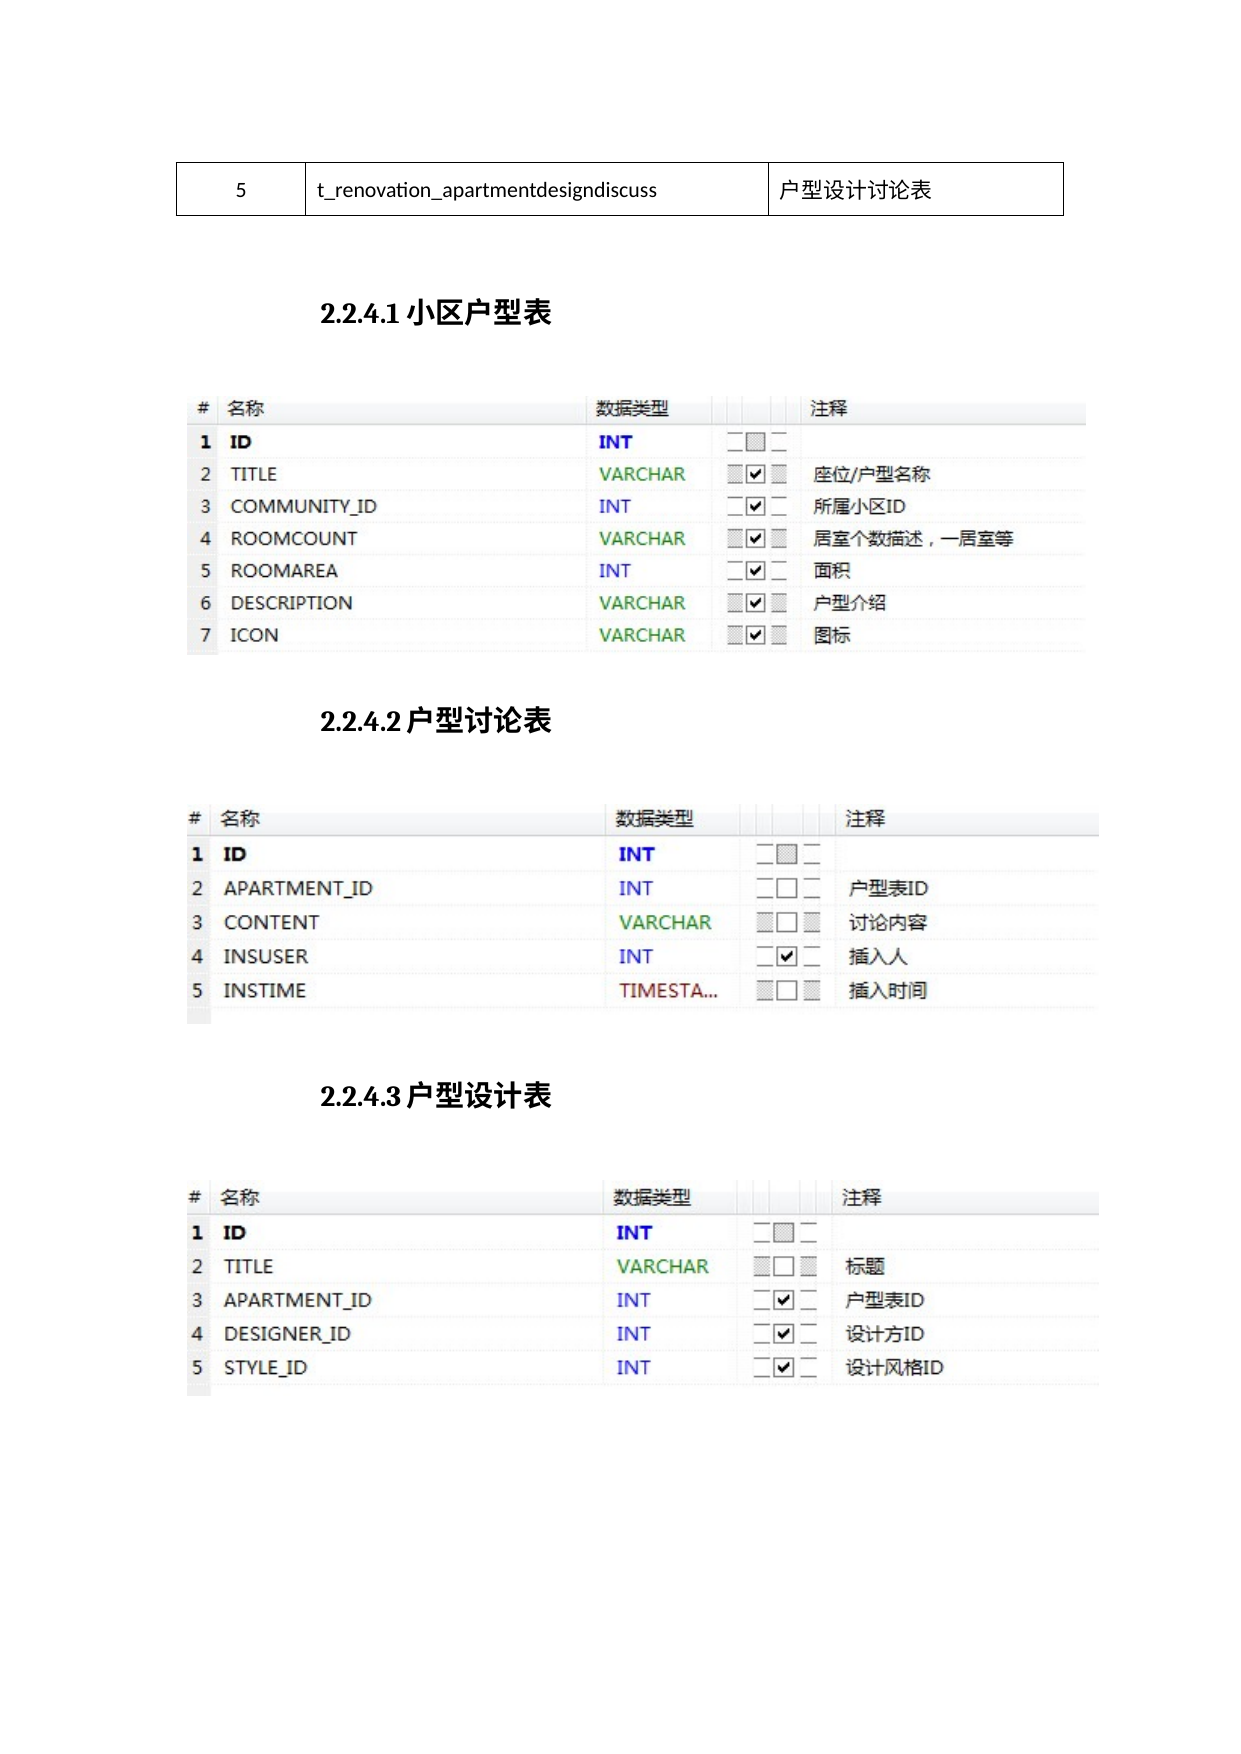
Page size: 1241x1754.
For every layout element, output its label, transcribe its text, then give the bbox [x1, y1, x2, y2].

picture [187, 1180, 1099, 1396]
subtitle 户型讨论表 [320, 686, 1053, 751]
picture [187, 396, 1086, 655]
subtitle 小区户型表 [320, 278, 1053, 343]
subtitle 户型设计表 [320, 1061, 1053, 1126]
table_cell 5 [177, 163, 305, 215]
picture [187, 804, 1099, 1024]
table_cell t_renovation_apartmentdesigndiscuss [306, 163, 768, 215]
table_cell 户型设计讨论表 [769, 163, 1063, 215]
